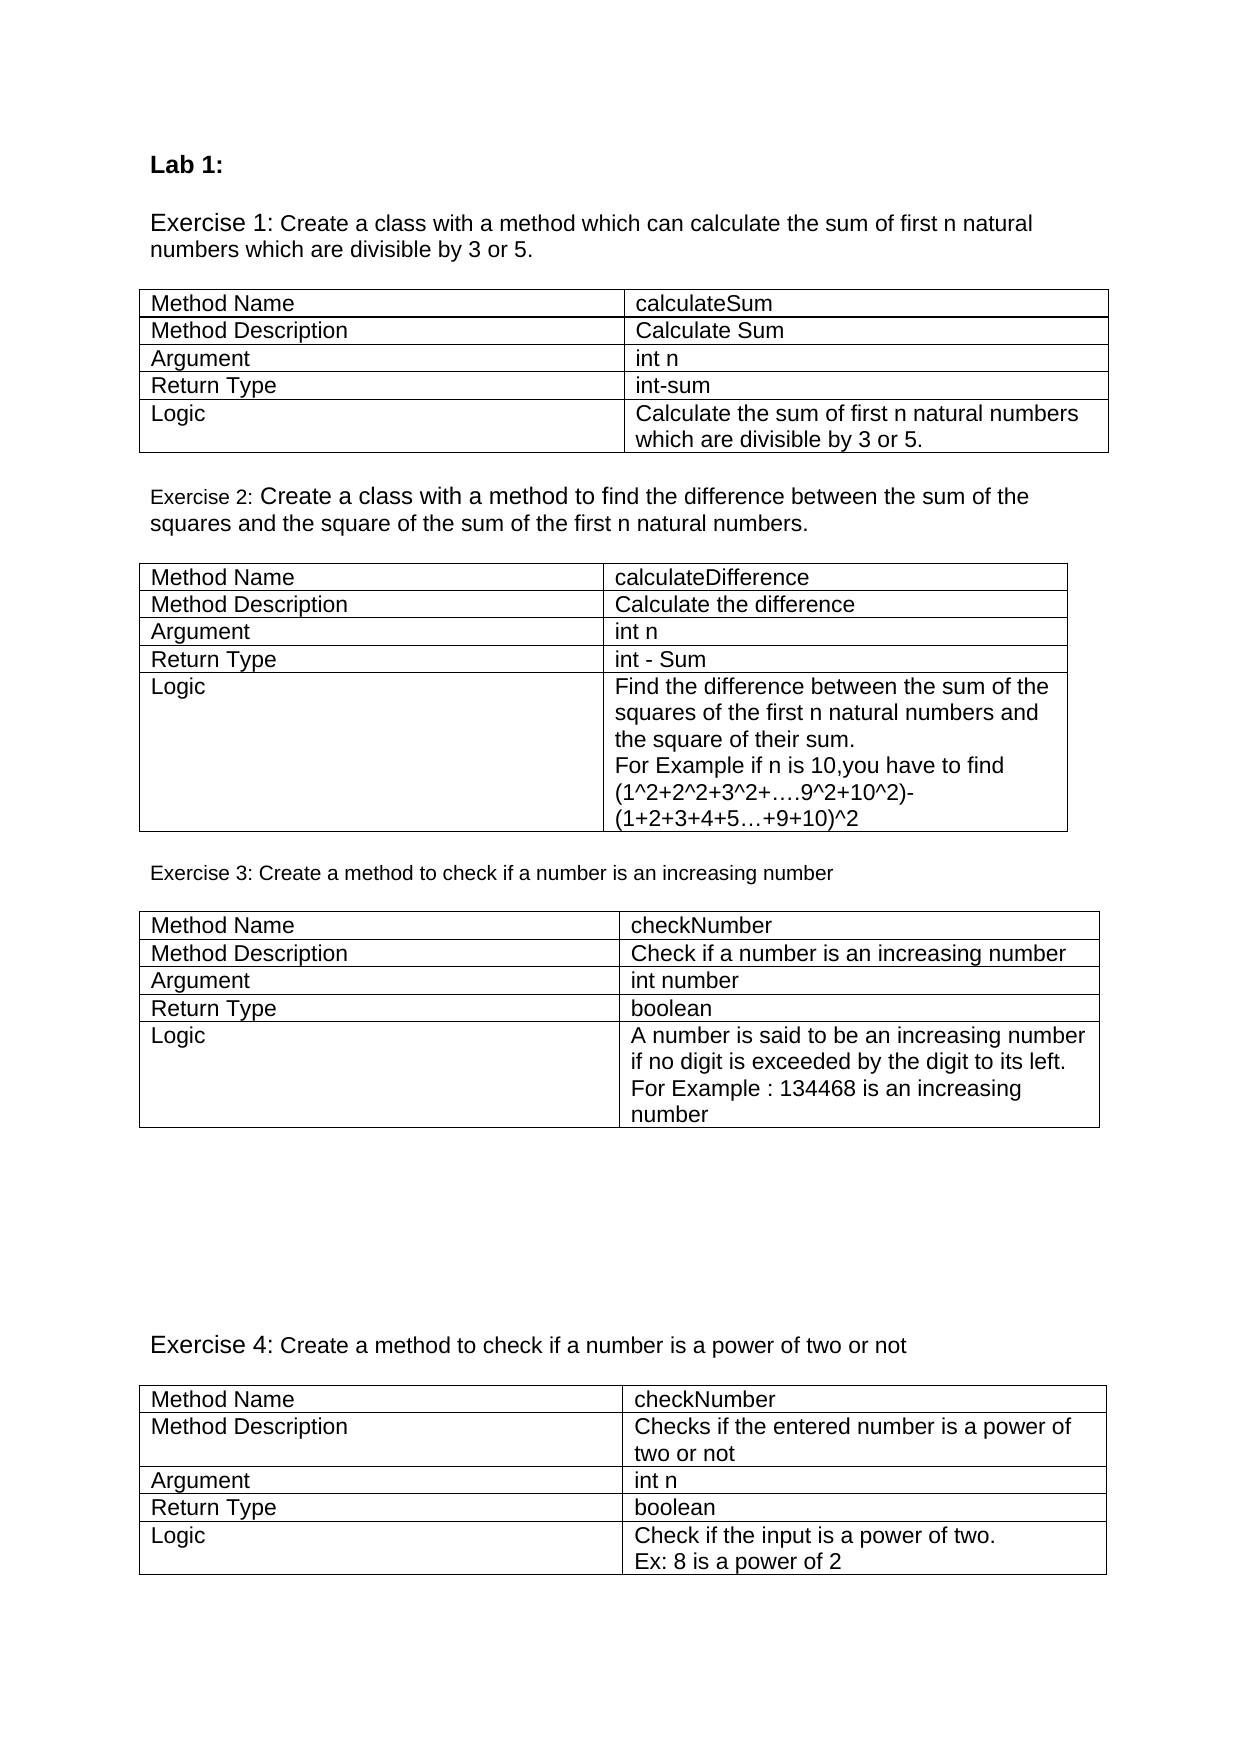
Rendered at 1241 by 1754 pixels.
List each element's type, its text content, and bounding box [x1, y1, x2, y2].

text Exercise 4: Create a method to check if a number is a power of two or not [150, 1329, 1090, 1358]
table_cell Logic [140, 1522, 622, 1574]
table_cell Check if a number is an increasing number [620, 940, 1099, 966]
table_cell Return Type [140, 995, 619, 1021]
table_cell int - Sum [604, 646, 1067, 672]
table_cell int number [620, 967, 1099, 993]
table_cell A number is said to be an increasing number if no digit is exceeded by the digit to its left. For Example : 134468 is an increasing number [620, 1022, 1099, 1127]
text Lab 1: [150, 150, 1090, 179]
table_header calculateDifference [604, 564, 1067, 590]
table_cell Logic [140, 673, 603, 831]
table_header Method Name [140, 564, 603, 590]
table_cell Calculate Sum [625, 318, 1108, 344]
table_cell Method Description [140, 940, 619, 966]
table_cell Check if the input is a power of two. Ex: 8 is a power of 2 [623, 1522, 1106, 1574]
table_cell Calculate the difference [604, 591, 1067, 617]
table_header checkNumber [620, 912, 1099, 939]
text Exercise 3: Create a method to check if a number is an increasing number [150, 861, 1090, 885]
table_cell int-sum [625, 372, 1108, 398]
table_header Method Name [140, 912, 619, 939]
table_header Method Name [140, 290, 624, 316]
table_header calculateSum [625, 290, 1108, 316]
table_cell Calculate the sum of first n natural numbers which are divisible by 3 or 5. [625, 400, 1108, 452]
text Exercise 2: Create a class with a method to find the difference between the sum of the squares and the square of the sum of the first n natural numbers. [150, 482, 1090, 536]
table_cell int n [623, 1467, 1106, 1493]
table_cell Method Description [140, 591, 603, 617]
table_header checkNumber [623, 1386, 1106, 1412]
table_cell Return Type [140, 372, 624, 398]
table_cell Logic [140, 400, 624, 452]
table_cell Logic [140, 1022, 619, 1127]
table_header Method Name [140, 1386, 622, 1412]
table_cell Checks if the entered number is a power of two or not [623, 1413, 1106, 1466]
table_cell Method Description [140, 318, 624, 344]
table_cell Return Type [140, 1494, 622, 1521]
table_cell Argument [140, 618, 603, 644]
table_cell Argument [140, 967, 619, 993]
table_cell Argument [140, 345, 624, 371]
table_cell int n [604, 618, 1067, 644]
text Exercise 1: Create a class with a method which can calculate the sum of first n natural numbers which are divisible by 3 or 5. [150, 207, 1090, 263]
table_cell boolean [620, 995, 1099, 1021]
table_cell Method Description [140, 1413, 622, 1466]
table_cell Find the difference between the sum of the squares of the first n natural numbers and the square of their sum. For Example if n is 10,you have to find (1^2+2^2+3^2+….9^2+10^2)- (1+2+3+4+5…+9+10)^2 [604, 673, 1067, 831]
table_cell boolean [623, 1494, 1106, 1521]
table_cell Return Type [140, 646, 603, 672]
table_cell int n [625, 345, 1108, 371]
table_cell Argument [140, 1467, 622, 1493]
